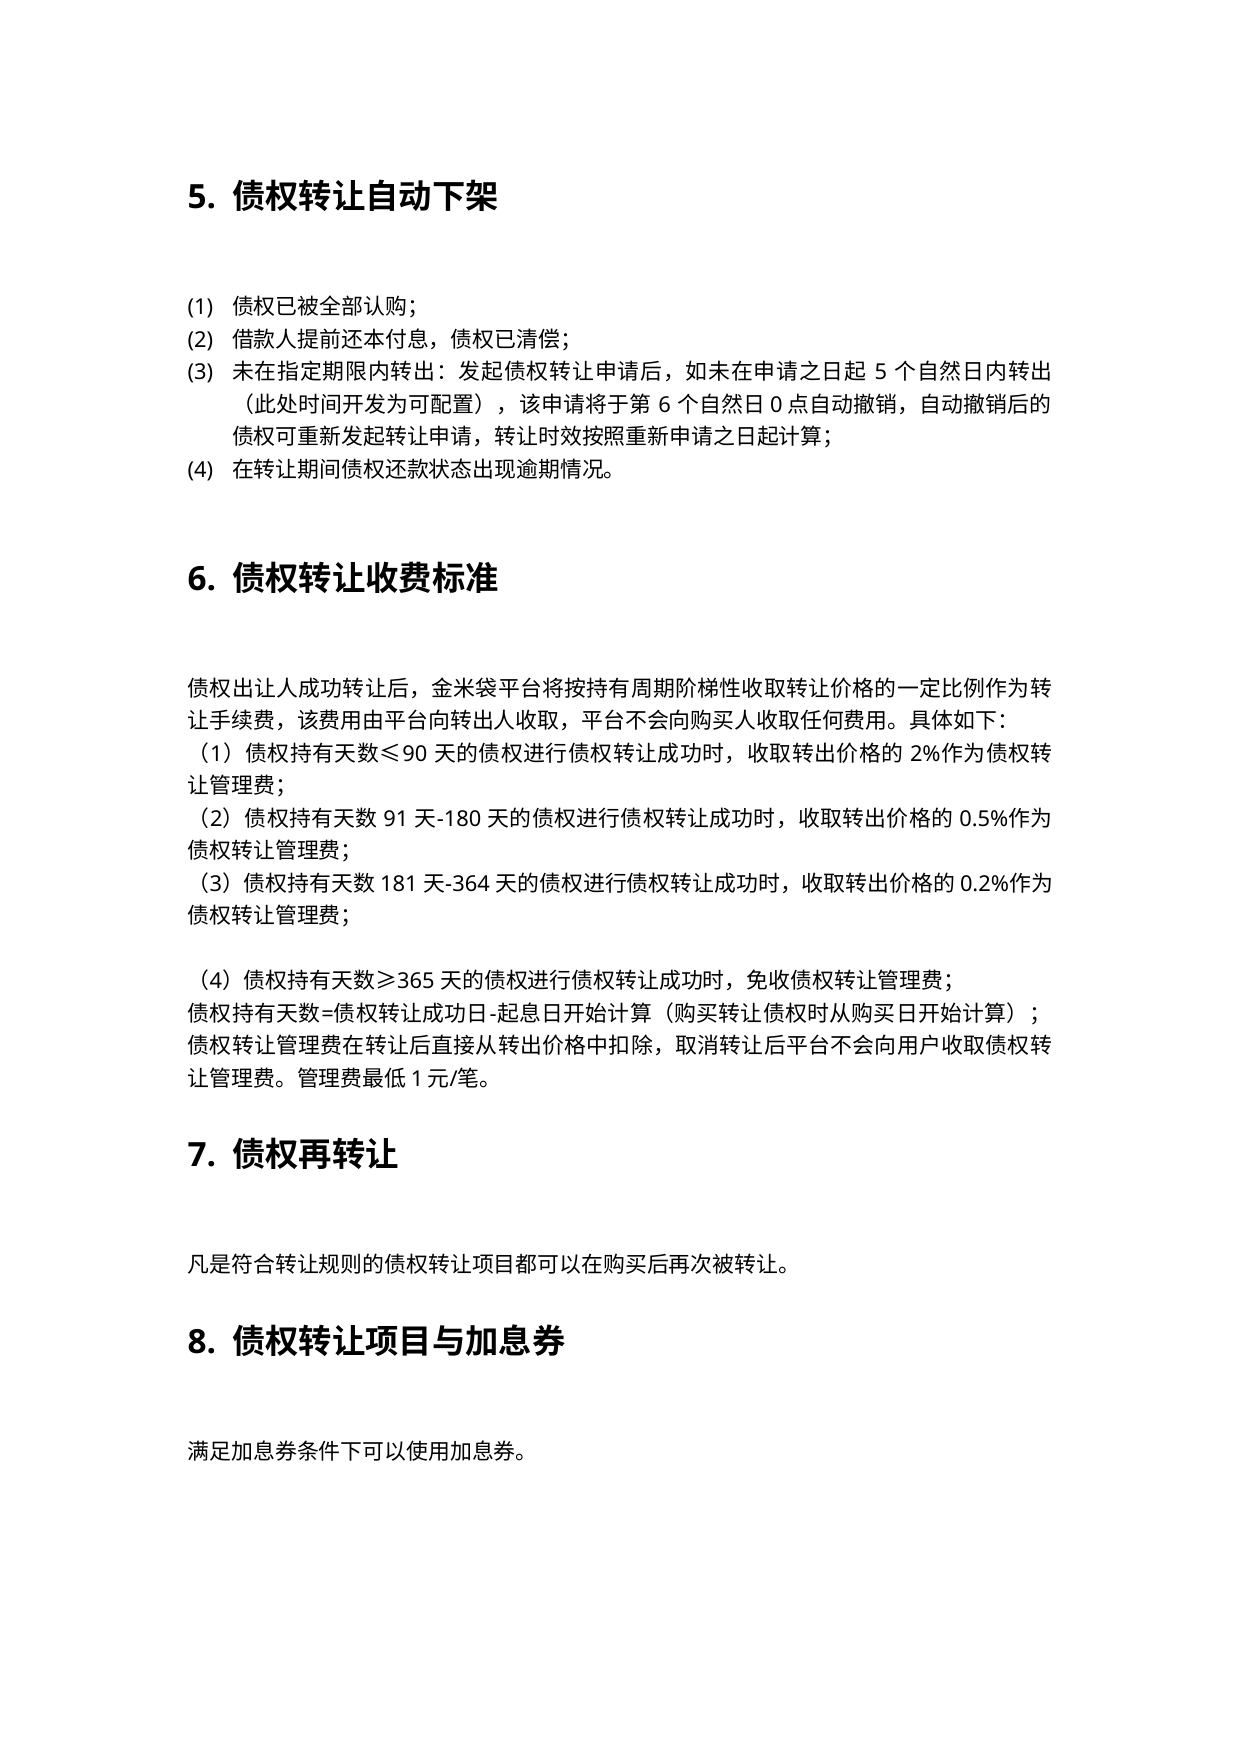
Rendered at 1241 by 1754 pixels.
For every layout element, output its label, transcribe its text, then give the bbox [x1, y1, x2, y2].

text （3）债权持有天数 181 天-364 天的债权进行债权转让成功时，收取转出价格的 0.2%作为债权转让管理费； [187, 865, 1053, 930]
list 未在指定期限内转出：发起债权转让申请后，如未在申请之日起 5 个自然日内转出（此处时间开发为可配置），该申请将于第 6 个自然日0点自动撤销，自动撤销后的债权可重新发起转让申请，转让时效按照重新申请之日起计算； [187, 354, 1053, 451]
text 凡是符合转让规则的债权转让项目都可以在购买后再次被转让。 [187, 1247, 1053, 1279]
subtitle 债权转让自动下架 [187, 162, 1053, 227]
text （2）债权持有天数 91 天-180 天的债权进行债权转让成功时，收取转出价格的 0.5%作为债权转让管理费； [187, 800, 1053, 865]
list 债权已被全部认购； [187, 289, 1053, 321]
subtitle 债权转让项目与加息券 [187, 1306, 1053, 1371]
subtitle 债权转让收费标准 [187, 543, 1053, 608]
text 债权出让人成功转让后，金米袋平台将按持有周期阶梯性收取转让价格的一定比例作为转让手续费，该费用由平台向转出人收取，平台不会向购买人收取任何费用。具体如下： [187, 670, 1053, 735]
text 满足加息券条件下可以使用加息券。 [187, 1433, 1053, 1466]
list 在转让期间债权还款状态出现逾期情况。 [187, 451, 1053, 484]
text （1）债权持有天数≤90 天的债权进行债权转让成功时，收取转出价格的 2%作为债权转让管理费； [187, 735, 1053, 800]
list 借款人提前还本付息，债权已清偿； [187, 321, 1053, 354]
text （4）债权持有天数≥365 天的债权进行债权转让成功时，免收债权转让管理费； [187, 963, 1053, 995]
text 债权持有天数=债权转让成功日-起息日开始计算（购买转让债权时从购买日开始计算）；债权转让管理费在转让后直接从转出价格中扣除，取消转让后平台不会向用户收取债权转让管理费。管理费最低1元/笔。 [187, 995, 1053, 1093]
subtitle 债权再转让 [187, 1120, 1053, 1185]
